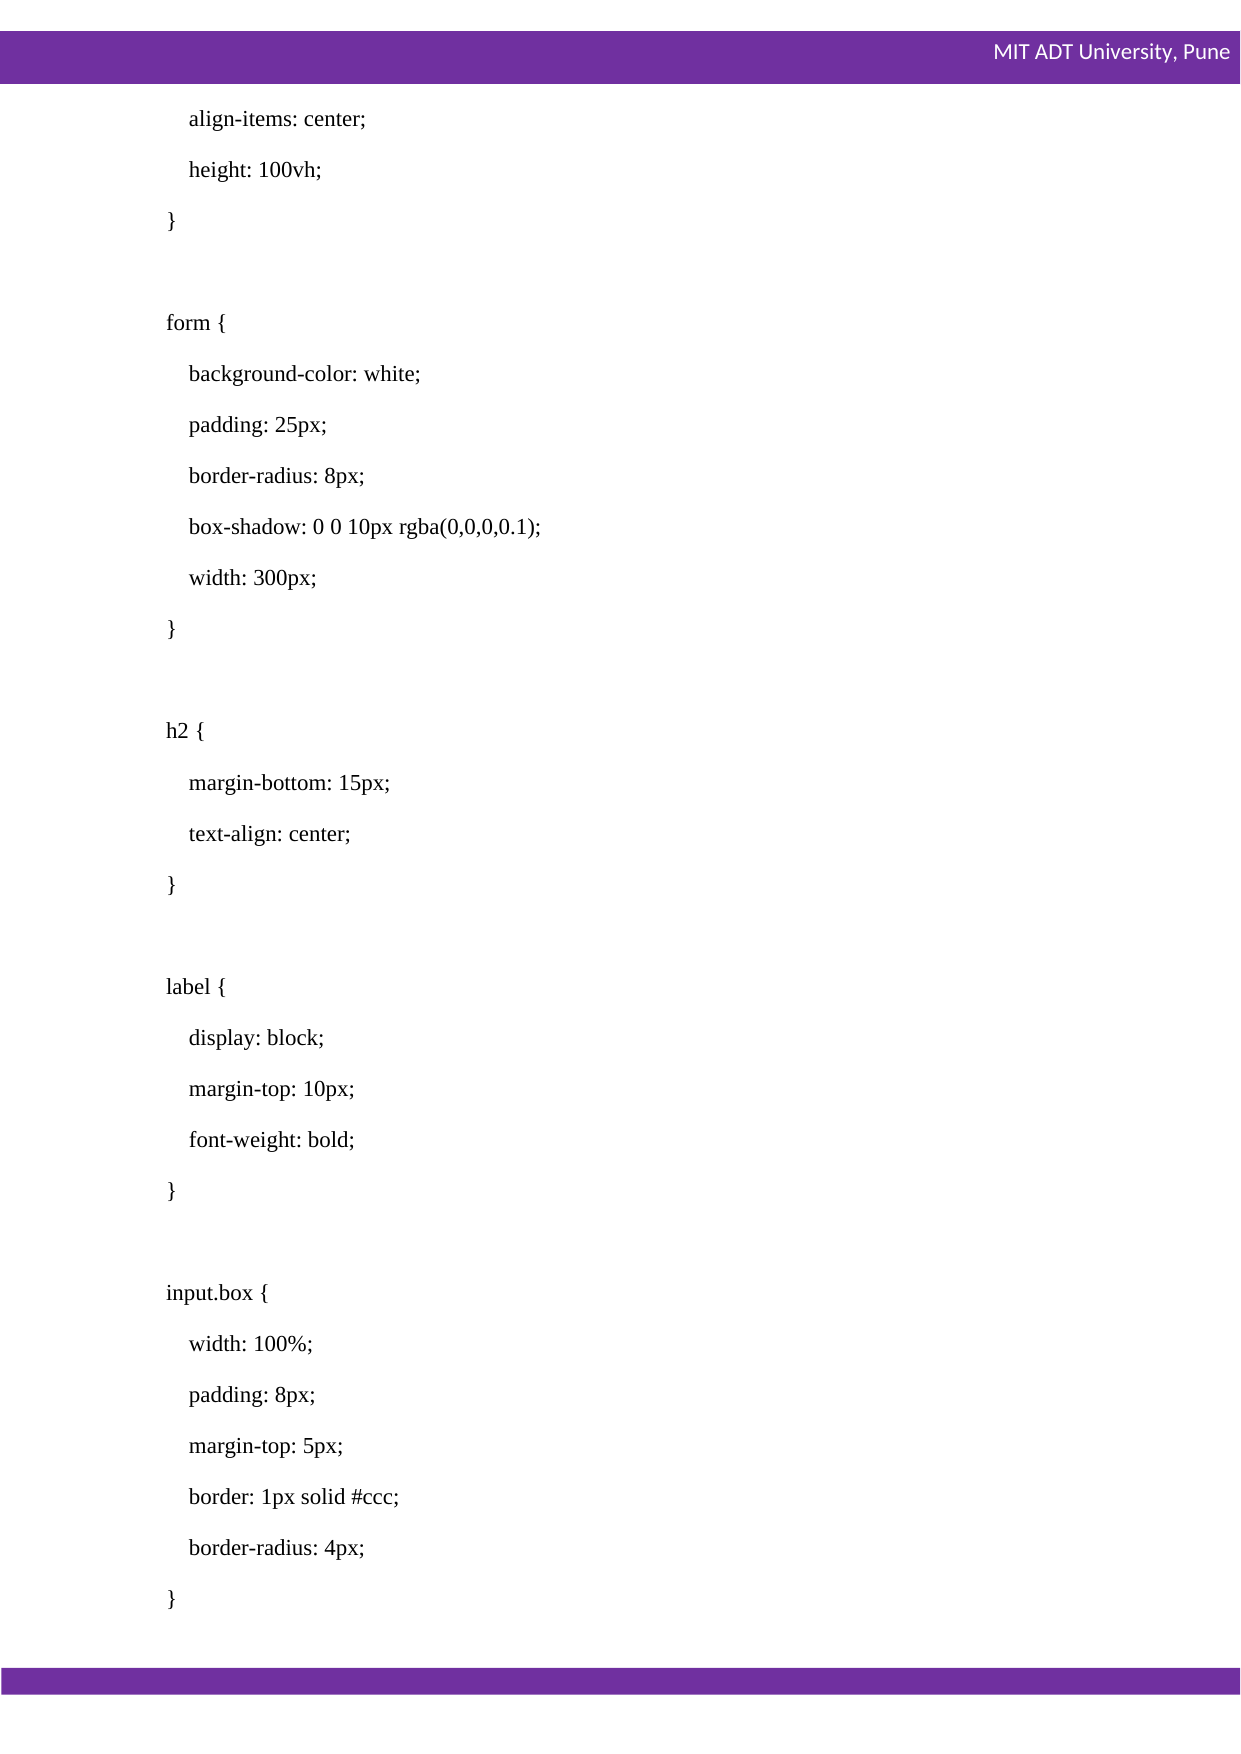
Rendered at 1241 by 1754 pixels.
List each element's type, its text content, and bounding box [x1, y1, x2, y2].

text border-radius: 4px; [120, 1534, 1195, 1561]
text } [120, 1585, 1195, 1612]
text text-align: center; [120, 819, 1195, 846]
text display: block; [120, 1024, 1195, 1050]
text } [120, 615, 1195, 642]
text font-weight: bold; [120, 1126, 1195, 1152]
text border: 1px solid #ccc; [120, 1483, 1195, 1509]
text form { [120, 309, 1195, 336]
text width: 100%; [120, 1330, 1195, 1356]
text background-color: white; [120, 360, 1195, 387]
text } [120, 1177, 1195, 1203]
text padding: 25px; [120, 411, 1195, 438]
text margin-bottom: 15px; [120, 768, 1195, 795]
text width: 300px; [120, 564, 1195, 591]
text align-items: center; [120, 105, 1195, 131]
text height: 100vh; [120, 156, 1195, 182]
text margin-top: 10px; [120, 1075, 1195, 1101]
text label { [120, 973, 1195, 999]
text } [120, 871, 1195, 897]
text box-shadow: 0 0 10px rgba(0,0,0,0.1); [120, 513, 1195, 540]
text border-radius: 8px; [120, 462, 1195, 489]
text input.box { [120, 1279, 1195, 1305]
text padding: 8px; [120, 1381, 1195, 1407]
text margin-top: 5px; [120, 1432, 1195, 1458]
text h2 { [120, 717, 1195, 744]
text } [120, 207, 1195, 233]
